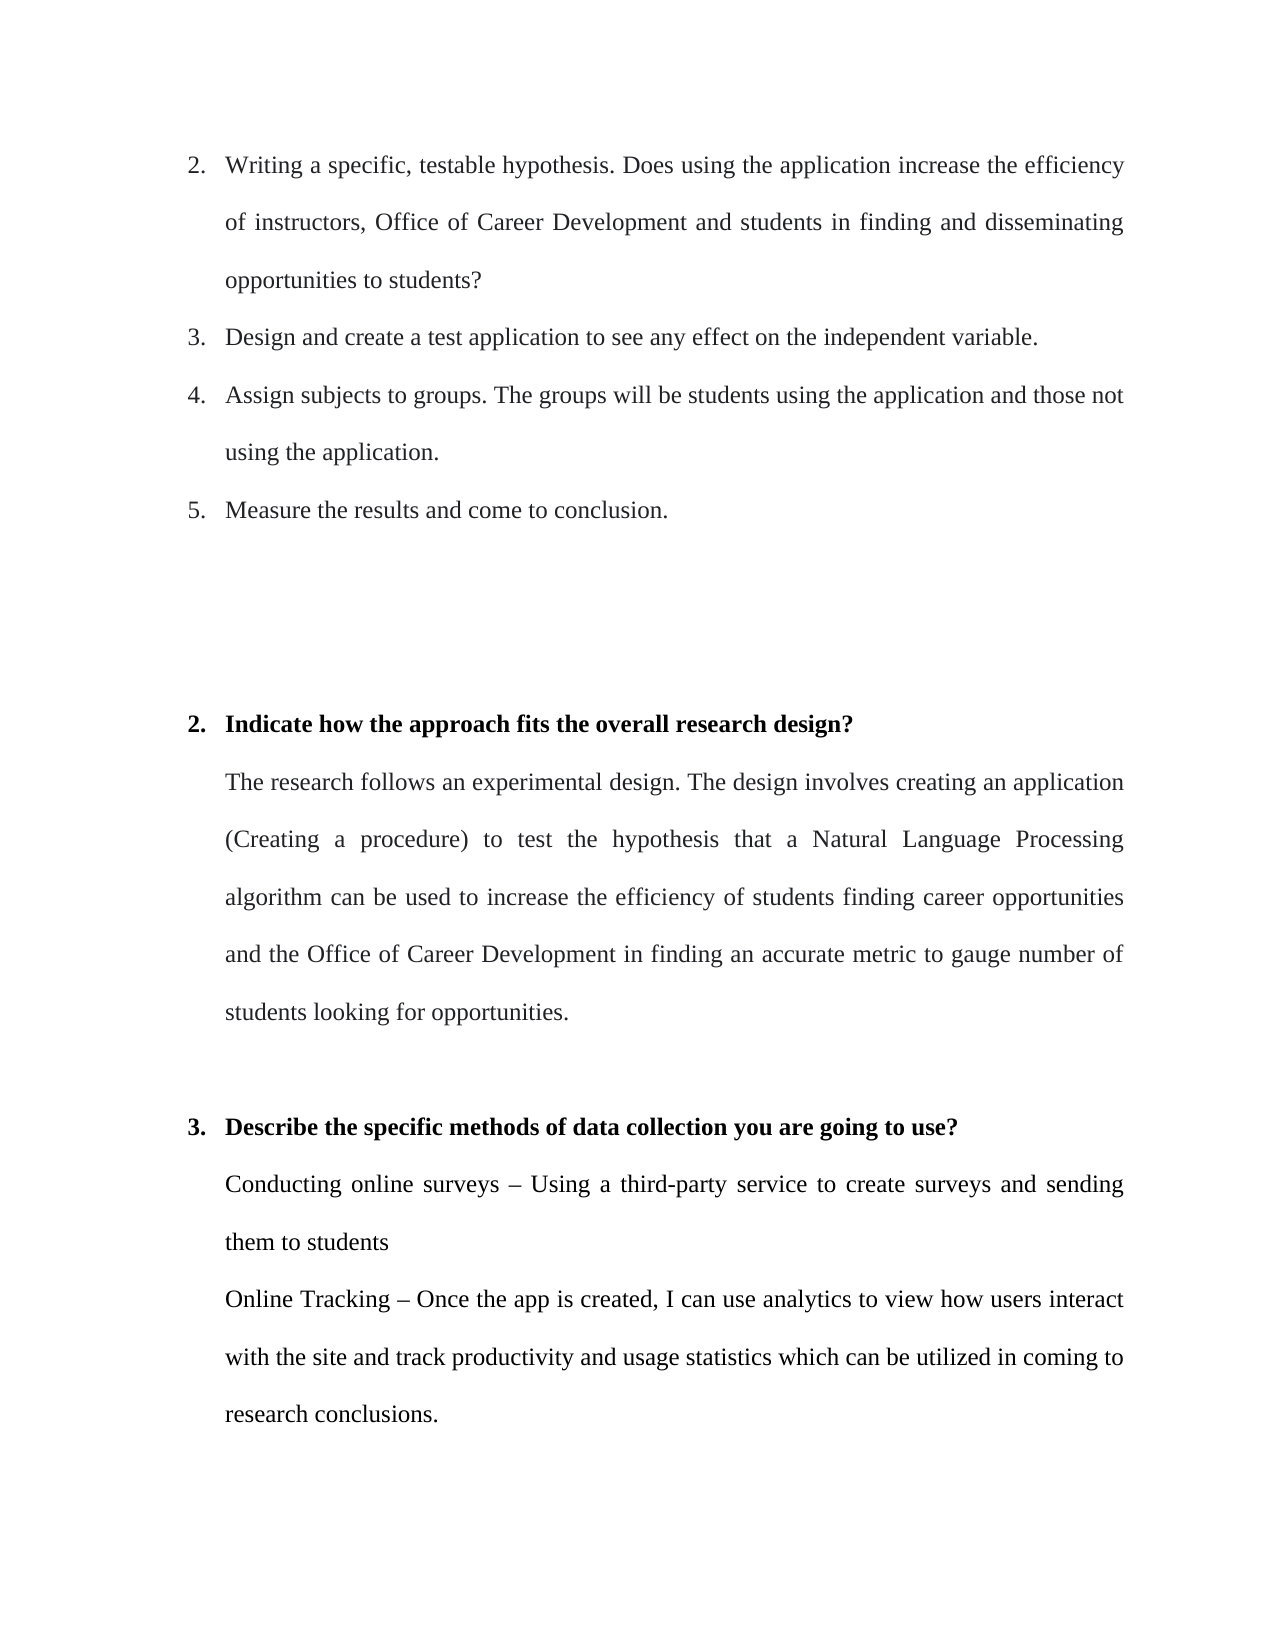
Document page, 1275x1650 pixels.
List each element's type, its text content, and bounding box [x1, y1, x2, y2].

list Assign subjects to groups. The groups will be students using the application and those not using the application. [187, 380, 1125, 466]
list Measure the results and come to conclusion. [187, 495, 1125, 524]
list Describe the specific methods of data collection you are going to use? [187, 1112, 1125, 1140]
list Design and create a test application to see any effect on the independent variable. [187, 322, 1125, 351]
list Conducting online surveys – Using a third-party service to create surveys and sending them to students [225, 1169, 1125, 1255]
list Indicate how the approach fits the overall research design? [187, 709, 1125, 738]
list Writing a specific, testable hypothesis. Does using the application increase the efficiency of instructors, Office of Career Development and students in finding and disseminating opportunities to students? [187, 150, 1125, 294]
list Online Tracking – Once the app is created, I can use analytics to view how users interact with the site and track productivity and usage statistics which can be utilized in coming to research conclusions. [225, 1284, 1125, 1428]
list The research follows an experimental design. The design involves creating an application (Creating a procedure) to test the hypothesis that a Natural Language Processing algorithm can be used to increase the efficiency of students finding career opportunities and the Office of Career Development in finding an accurate metric to gauge number of students looking for opportunities. [225, 767, 1125, 1025]
